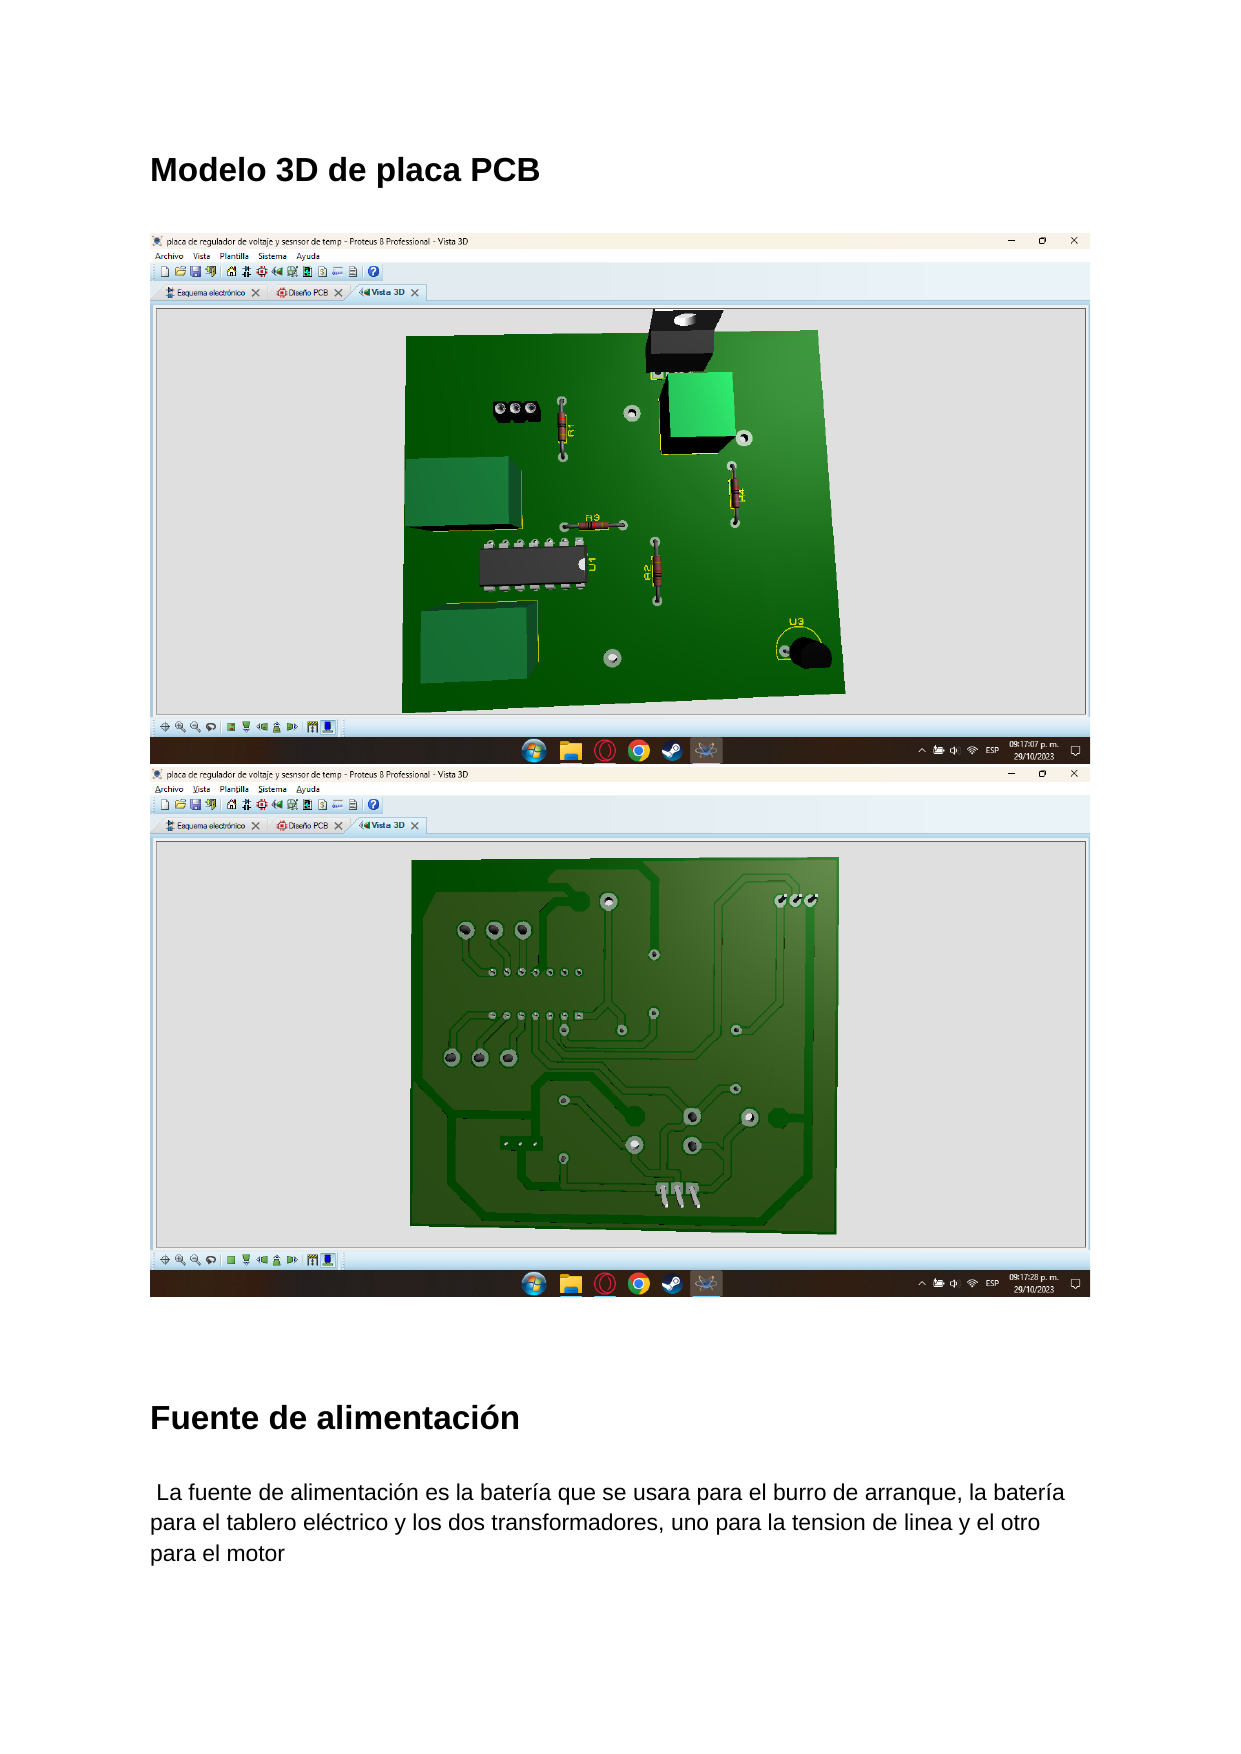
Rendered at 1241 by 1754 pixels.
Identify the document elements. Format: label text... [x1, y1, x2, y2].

subtitle Modelo 3D de placa PCB [150, 150, 1090, 188]
picture [150, 767, 1091, 1297]
picture [150, 233, 1091, 764]
subtitle Fuente de alimentación [150, 1398, 1090, 1436]
text La fuente de alimentación es la batería que se usara para el burro de arranque, la batería para el tablero eléctrico y los dos transformadores, uno para la tension de linea y el otro para el motor [150, 1479, 1090, 1566]
